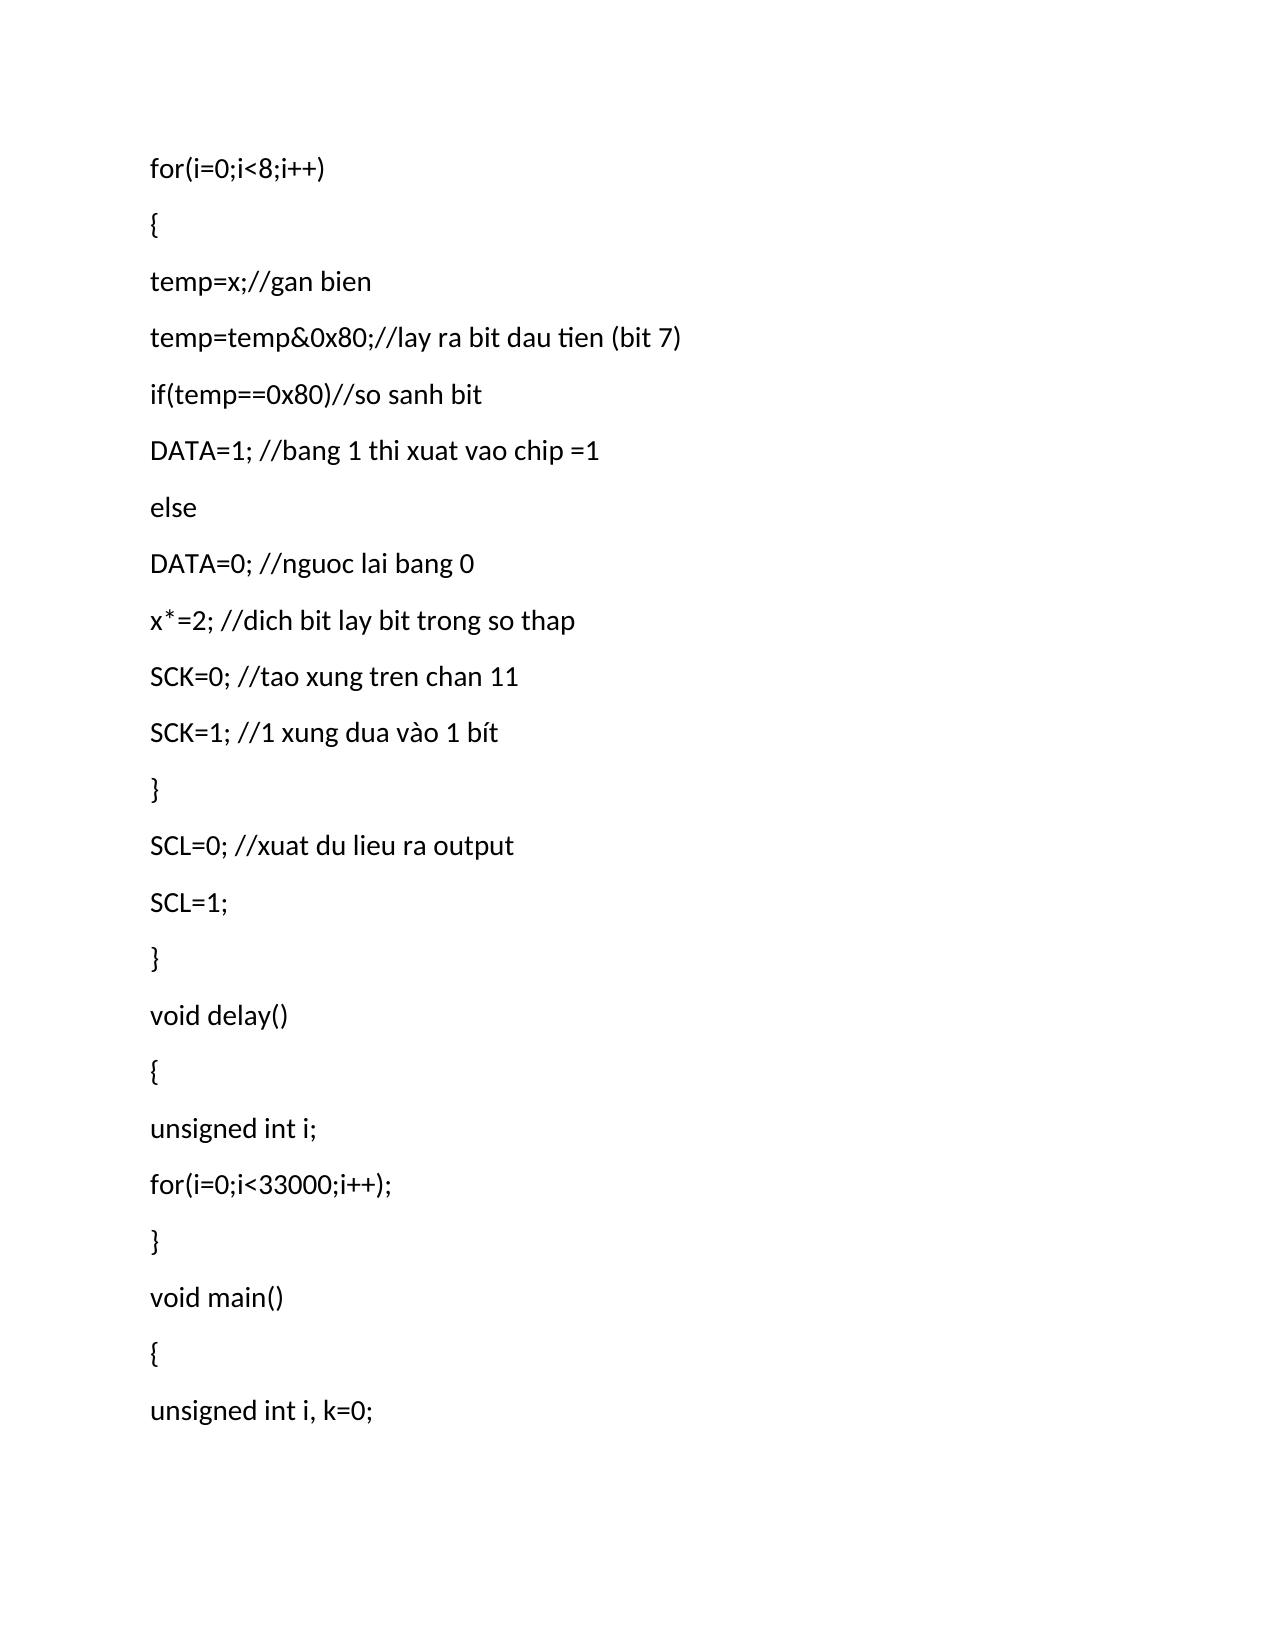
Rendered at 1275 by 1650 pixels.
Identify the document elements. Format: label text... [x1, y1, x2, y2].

text else [150, 489, 1125, 524]
text DATA=0; //nguoc lai bang 0 [150, 545, 1125, 581]
text SCK=0; //tao xung tren chan 11 [150, 658, 1125, 694]
text { [150, 1053, 1125, 1089]
text for(i=0;i<8;i++) [150, 150, 1125, 186]
text DATA=1; //bang 1 thi xuat vao chip =1 [150, 432, 1125, 468]
text temp=x;//gan bien [150, 263, 1125, 298]
text void delay() [150, 997, 1125, 1032]
text unsigned int i; [150, 1110, 1125, 1145]
text temp=temp&0x80;//lay ra bit dau tien (bit 7) [150, 319, 1125, 355]
text unsigned int i, k=0; [150, 1392, 1125, 1428]
text SCK=1; //1 xung dua vào 1 bít [150, 714, 1125, 750]
text SCL=1; [150, 884, 1125, 919]
text for(i=0;i<33000;i++); [150, 1166, 1125, 1202]
text } [150, 940, 1125, 976]
text if(temp==0x80)//so sanh bit [150, 376, 1125, 411]
text x*=2; //dich bit lay bit trong so thap [150, 602, 1125, 637]
text SCL=0; //xuat du lieu ra output [150, 827, 1125, 863]
text } [150, 1223, 1125, 1258]
text void main() [150, 1279, 1125, 1315]
text } [150, 771, 1125, 807]
text { [150, 206, 1125, 242]
text { [150, 1336, 1125, 1371]
